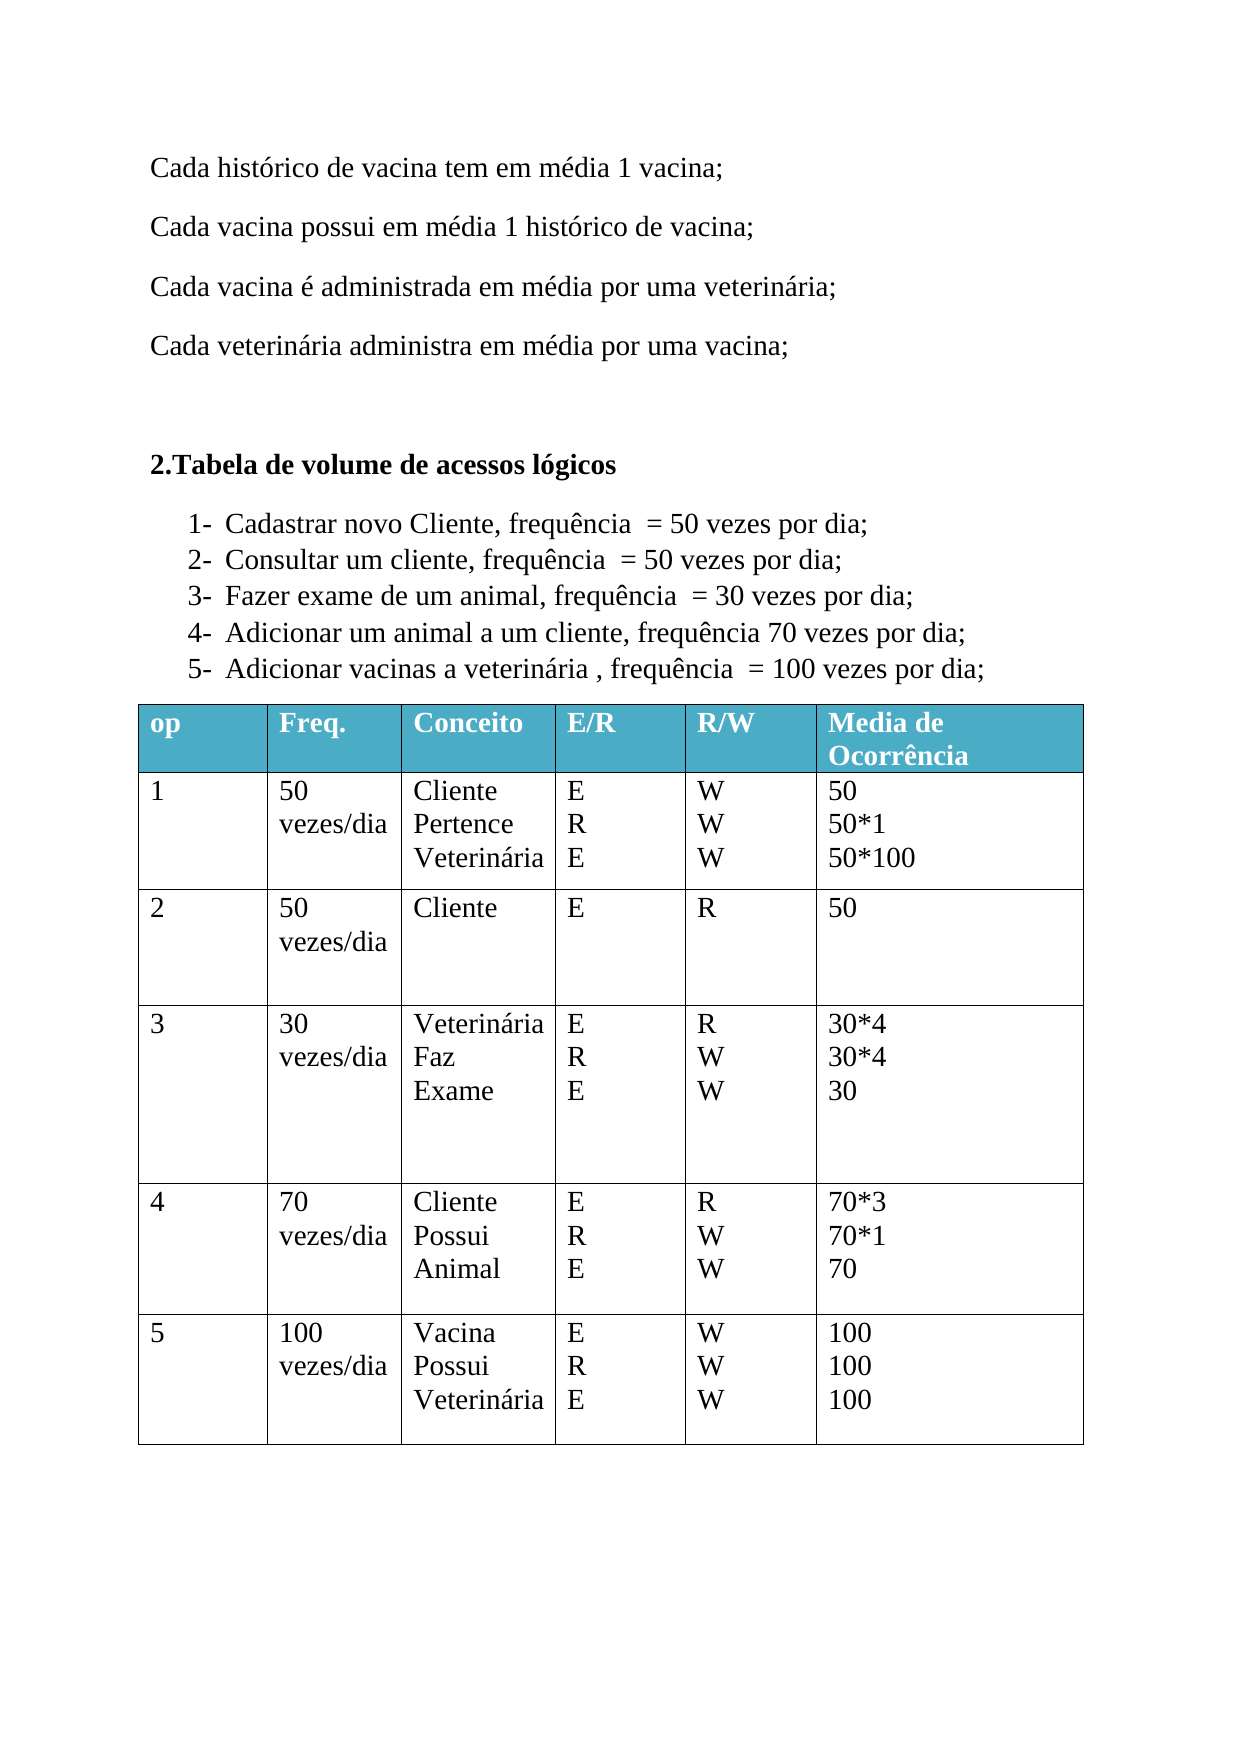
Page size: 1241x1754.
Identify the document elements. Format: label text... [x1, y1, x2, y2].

table_cell 50 [817, 890, 1083, 1005]
table_header op [139, 705, 267, 772]
text Cada vacina possui em média 1 histórico de vacina; [150, 209, 1090, 243]
table_cell W W W [686, 1315, 816, 1444]
table_cell 100 vezes/dia [268, 1315, 401, 1444]
table_cell 30*4 30*4 30 [817, 1006, 1083, 1183]
table_cell 50 vezes/dia [268, 890, 401, 1005]
table_cell 30 vezes/dia [268, 1006, 401, 1183]
table_cell Veterinária Faz Exame [402, 1006, 555, 1183]
text Cada histórico de vacina tem em média 1 vacina; [150, 150, 1090, 183]
table_cell R [686, 890, 816, 1005]
table_header Freq. [268, 705, 401, 772]
table_header R/W [686, 705, 816, 772]
table_cell E R E [556, 1006, 685, 1183]
text Cada veterinária administra em média por uma vacina; [150, 328, 1090, 362]
table_cell Cliente Possui Animal [402, 1184, 555, 1314]
table_cell 2 [139, 890, 267, 1005]
table_cell 3 [139, 1006, 267, 1183]
list Cadastrar novo Cliente, frequência = 50 vezes por dia; [187, 506, 1090, 540]
text Cada vacina é administrada em média por uma veterinária; [150, 269, 1090, 302]
table_cell 4 [139, 1184, 267, 1314]
table_cell W W W [686, 773, 816, 889]
table_cell R W W [686, 1184, 816, 1314]
table_cell 100 100 100 [817, 1315, 1083, 1444]
table_cell R W W [686, 1006, 816, 1183]
list Consultar um cliente, frequência = 50 vezes por dia; [187, 542, 1090, 576]
table_header Conceito [402, 705, 555, 772]
table_cell 1 [139, 773, 267, 889]
table_header E/R [556, 705, 685, 772]
list Fazer exame de um animal, frequência = 30 vezes por dia; [187, 578, 1090, 612]
table_header Media de Ocorrência [817, 705, 1083, 772]
table_cell E R E [556, 773, 685, 889]
table_cell Cliente [402, 890, 555, 1005]
table_cell 70*3 70*1 70 [817, 1184, 1083, 1314]
table_cell 50 vezes/dia [268, 773, 401, 889]
table_cell 5 [139, 1315, 267, 1444]
list Adicionar um animal a um cliente, frequência 70 vezes por dia; [187, 615, 1090, 648]
table_cell Cliente Pertence Veterinária [402, 773, 555, 889]
table_cell E R E [556, 1184, 685, 1314]
table_cell E R E [556, 1315, 685, 1444]
table_cell 50 50*1 50*100 [817, 773, 1083, 889]
list Adicionar vacinas a veterinária , frequência = 100 vezes por dia; [187, 651, 1090, 684]
text 2.Tabela de volume de acessos lógicos [150, 447, 1090, 480]
table_cell Vacina Possui Veterinária [402, 1315, 555, 1444]
table_cell 70 vezes/dia [268, 1184, 401, 1314]
table_cell E [556, 890, 685, 1005]
